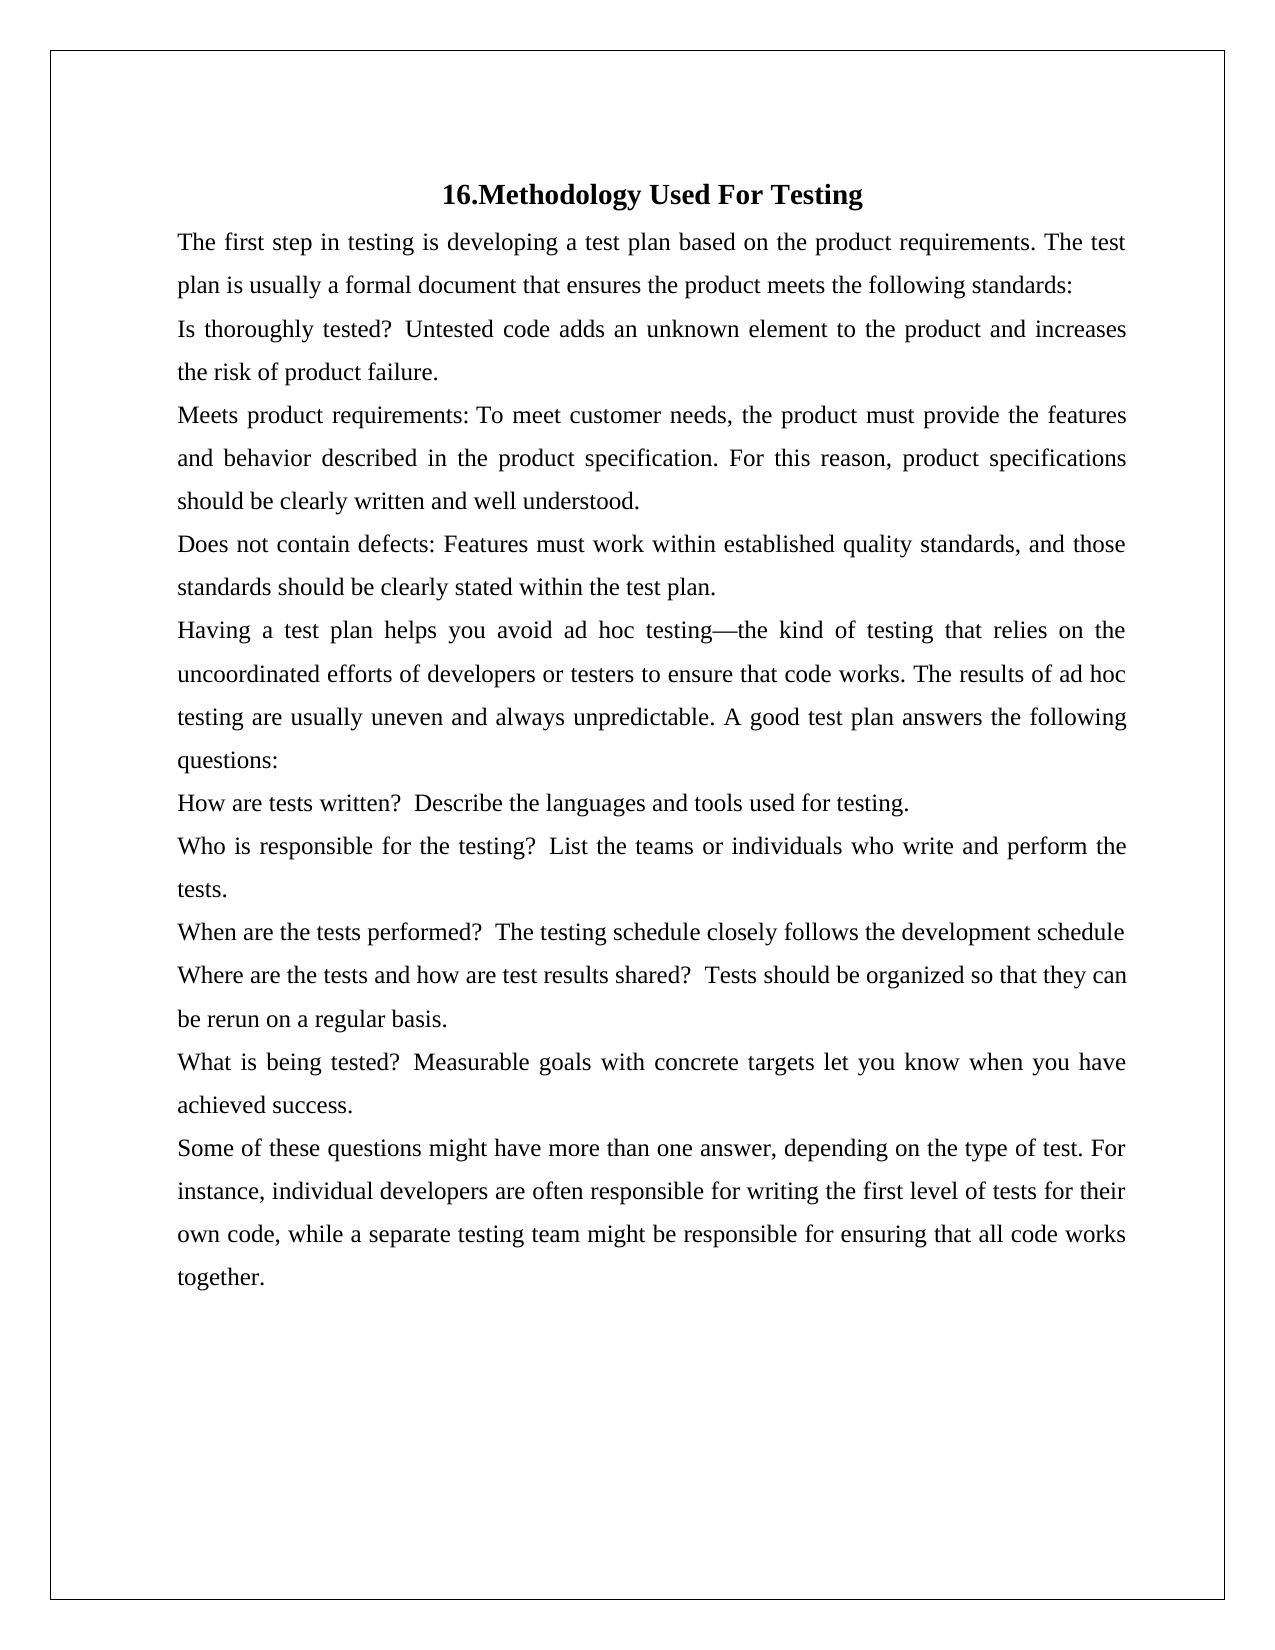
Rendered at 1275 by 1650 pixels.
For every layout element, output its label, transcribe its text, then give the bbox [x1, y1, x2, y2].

text How are tests written? Describe the languages and tools used for testing. [177, 788, 1127, 817]
text Who is responsible for the testing? List the teams or individuals who write and perform the tests. [177, 831, 1127, 903]
text When are the tests performed? The testing schedule closely follows the development schedule [177, 917, 1127, 946]
text Is thoroughly tested? Untested code adds an unknown element to the product and increases the risk of product failure. [177, 314, 1127, 386]
text 16.Methodology Used For Testing [177, 177, 1127, 211]
text The first step in testing is developing a test plan based on the product requirements. The test plan is usually a formal document that ensures the product meets the following standards: [177, 227, 1127, 299]
text Does not contain defects: Features must work within established quality standards, and those standards should be clearly stated within the test plan. [177, 529, 1127, 601]
text Meets product requirements: To meet customer needs, the product must provide the features and behavior described in the product specification. For this reason, product specifications should be clearly written and well understood. [177, 400, 1127, 515]
text Some of these questions might have more than one answer, depending on the type of test. For instance, individual developers are often responsible for writing the first level of tests for their own code, while a separate testing team might be responsible for ensuring that all code works together. [177, 1133, 1127, 1291]
text Having a test plan helps you avoid ad hoc testing—the kind of testing that relies on the uncoordinated efforts of developers or testers to ensure that code works. The results of ad hoc testing are usually uneven and always unpredictable. A good test plan answers the following questions: [177, 616, 1127, 774]
text What is being tested? Measurable goals with concrete targets let you know when you have achieved success. [177, 1047, 1127, 1119]
text Where are the tests and how are test results shared? Tests should be organized so that they can be rerun on a regular basis. [177, 961, 1127, 1032]
